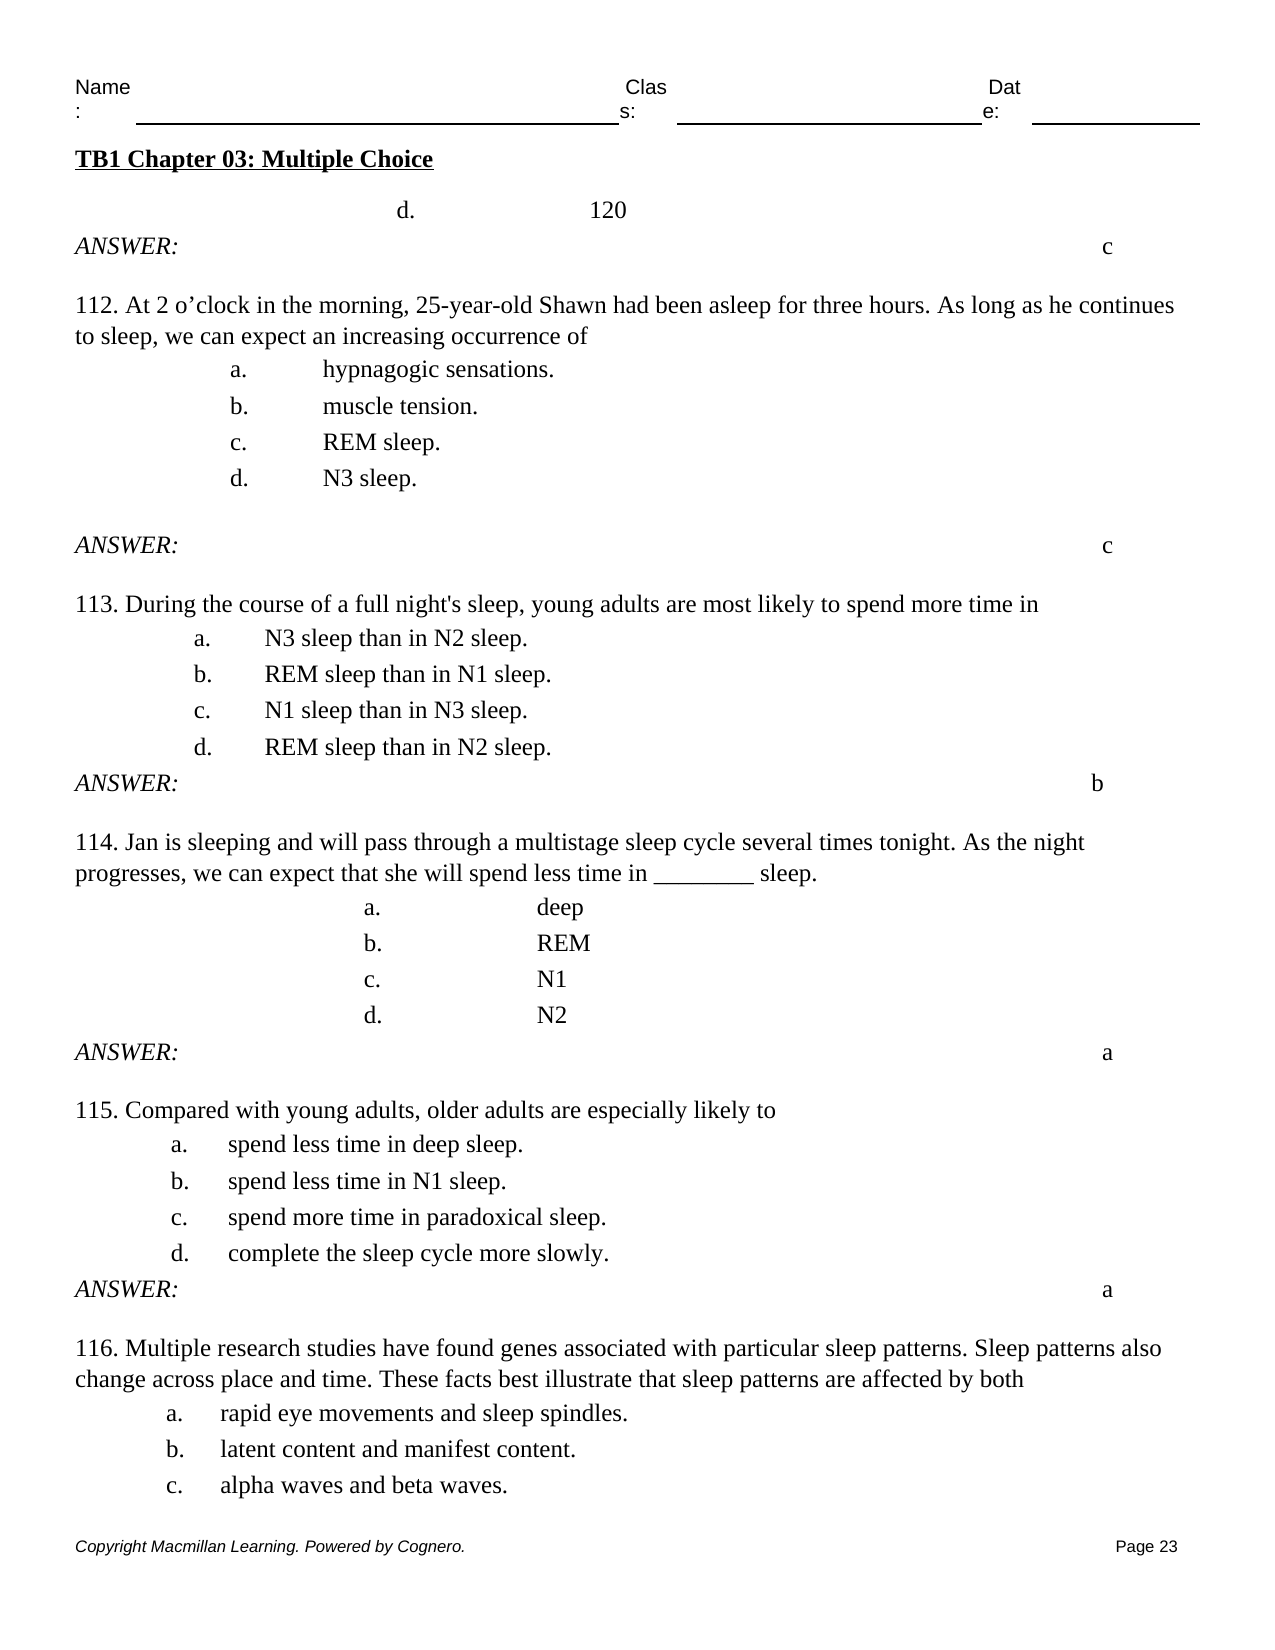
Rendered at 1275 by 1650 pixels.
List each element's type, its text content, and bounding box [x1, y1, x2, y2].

table_header 113. During the course of a full night's sleep, young adults are most likely to spend more time in [75, 589, 1200, 800]
table_header 114. Jan is sleeping and will pass through a multistage sleep cycle several times tonight. As the night progresses, we can expect that she will spend less time in ________ sleep. [75, 827, 1200, 1069]
table_header 112. At 2 o’clock in the morning, 25-year-old Shawn had been asleep for three hours. As long as he continues to sleep, we can expect an increasing occurrence of [75, 290, 1200, 562]
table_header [75, 1334, 1200, 1504]
table_header 115. Compared with young adults, older adults are especially likely to [75, 1096, 1200, 1306]
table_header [75, 192, 1200, 263]
